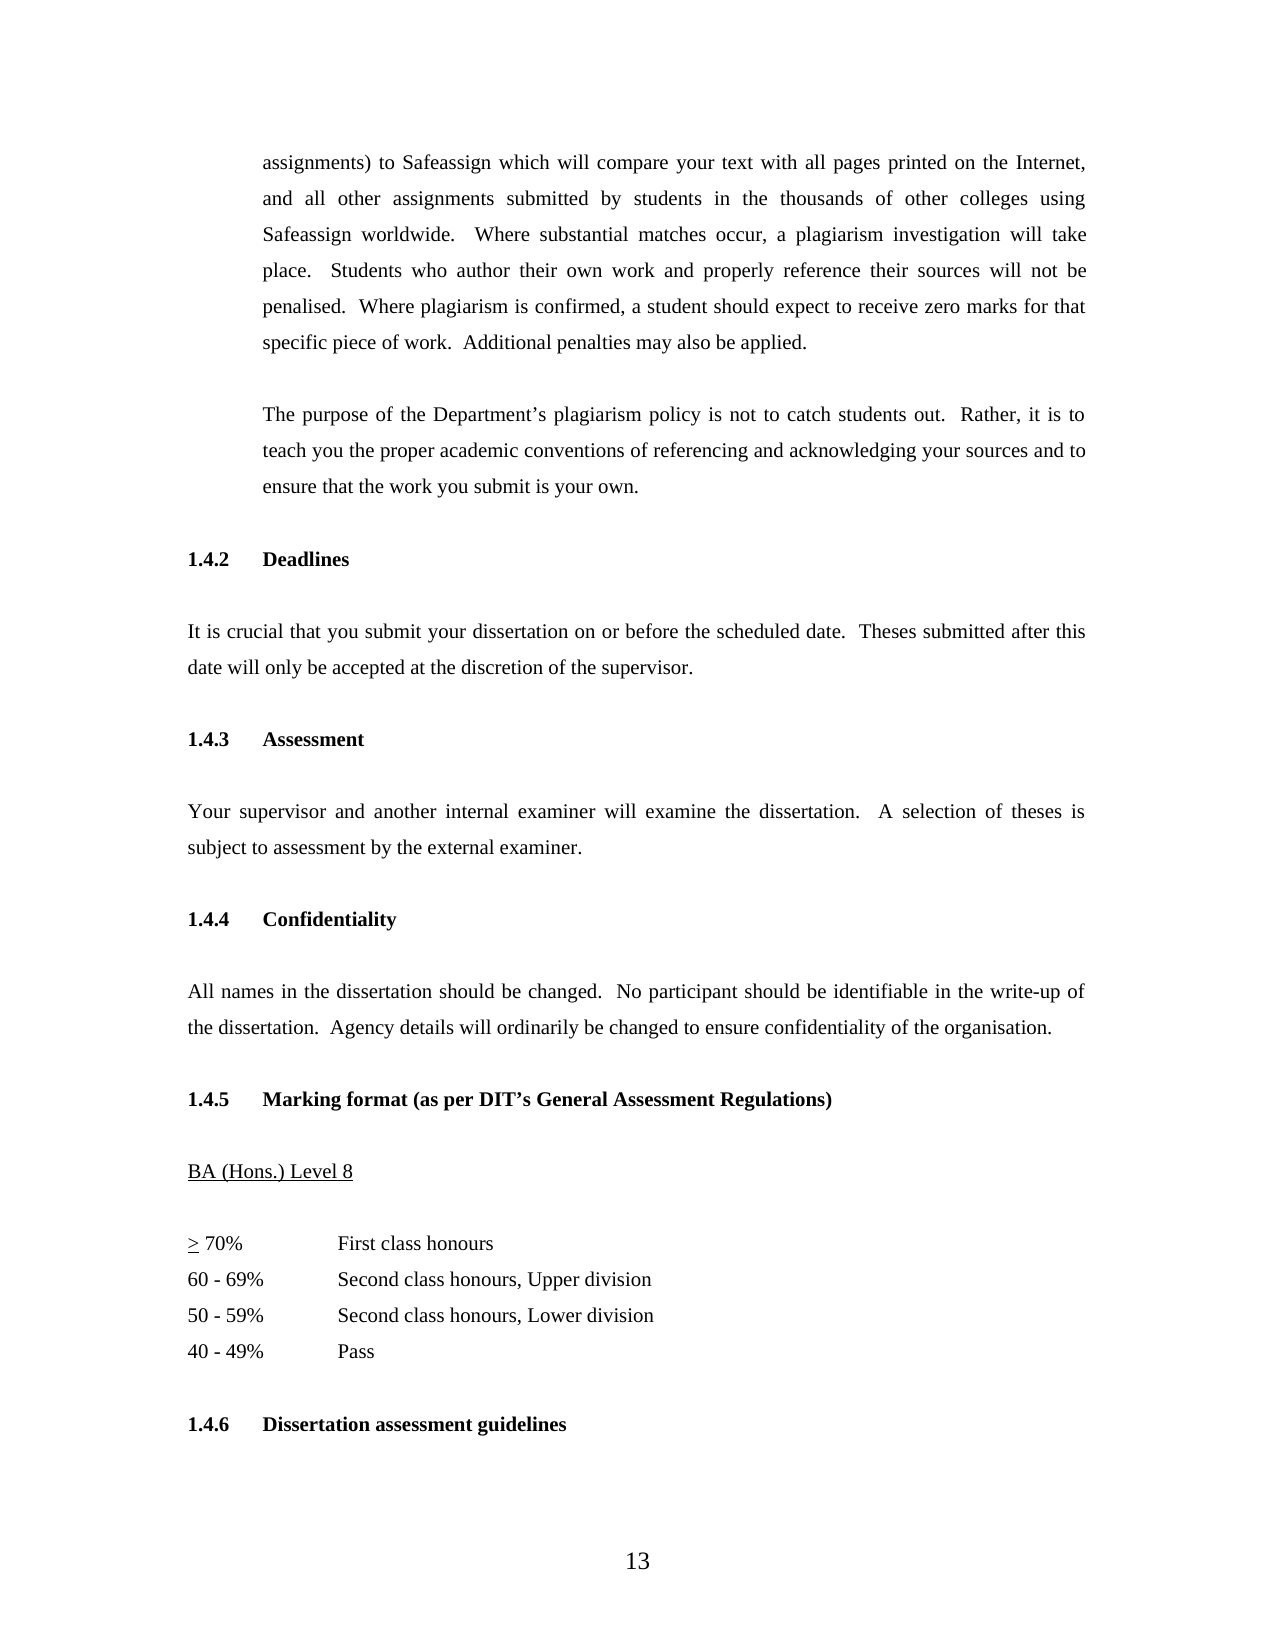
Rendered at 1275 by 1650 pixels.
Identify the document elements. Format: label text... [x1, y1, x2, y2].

text Your supervisor and another internal examiner will examine the dissertation. A selection of theses is subject to assessment by the external examiner. [187, 799, 1087, 859]
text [262, 150, 1087, 354]
text > 70% First class honours [187, 1231, 1087, 1255]
text All names in the dissertation should be changed. No participant should be identifiable in the write-up of the dissertation. Agency details will ordinarily be changed to ensure confidentiality of the organisation. [187, 979, 1087, 1039]
text 1.4.3 Assessment [187, 727, 1087, 751]
text The purpose of the Department’s plagiarism policy is not to catch students out. Rather, it is to teach you the proper academic conventions of referencing and acknowledging your sources and to ensure that the work you submit is your own. [262, 402, 1087, 498]
text 50 - 59% Second class honours, Lower division [187, 1303, 1087, 1327]
text 60 - 69% Second class honours, Upper division [187, 1267, 1087, 1291]
text It is crucial that you submit your dissertation on or before the scheduled date. Theses submitted after this date will only be accepted at the discretion of the supervisor. [187, 618, 1087, 679]
text BA (Hons.) Level 8 [187, 1159, 1087, 1183]
text 1.4.2 Deadlines [187, 546, 1087, 571]
text 1.4.5 Marking format (as per DIT’s General Assessment Regulations) [187, 1087, 1087, 1111]
text 40 - 49% Pass [187, 1339, 1087, 1363]
text 1.4.6 Dissertation assessment guidelines [187, 1411, 1087, 1436]
text 1.4.4 Confidentiality [187, 907, 1087, 931]
